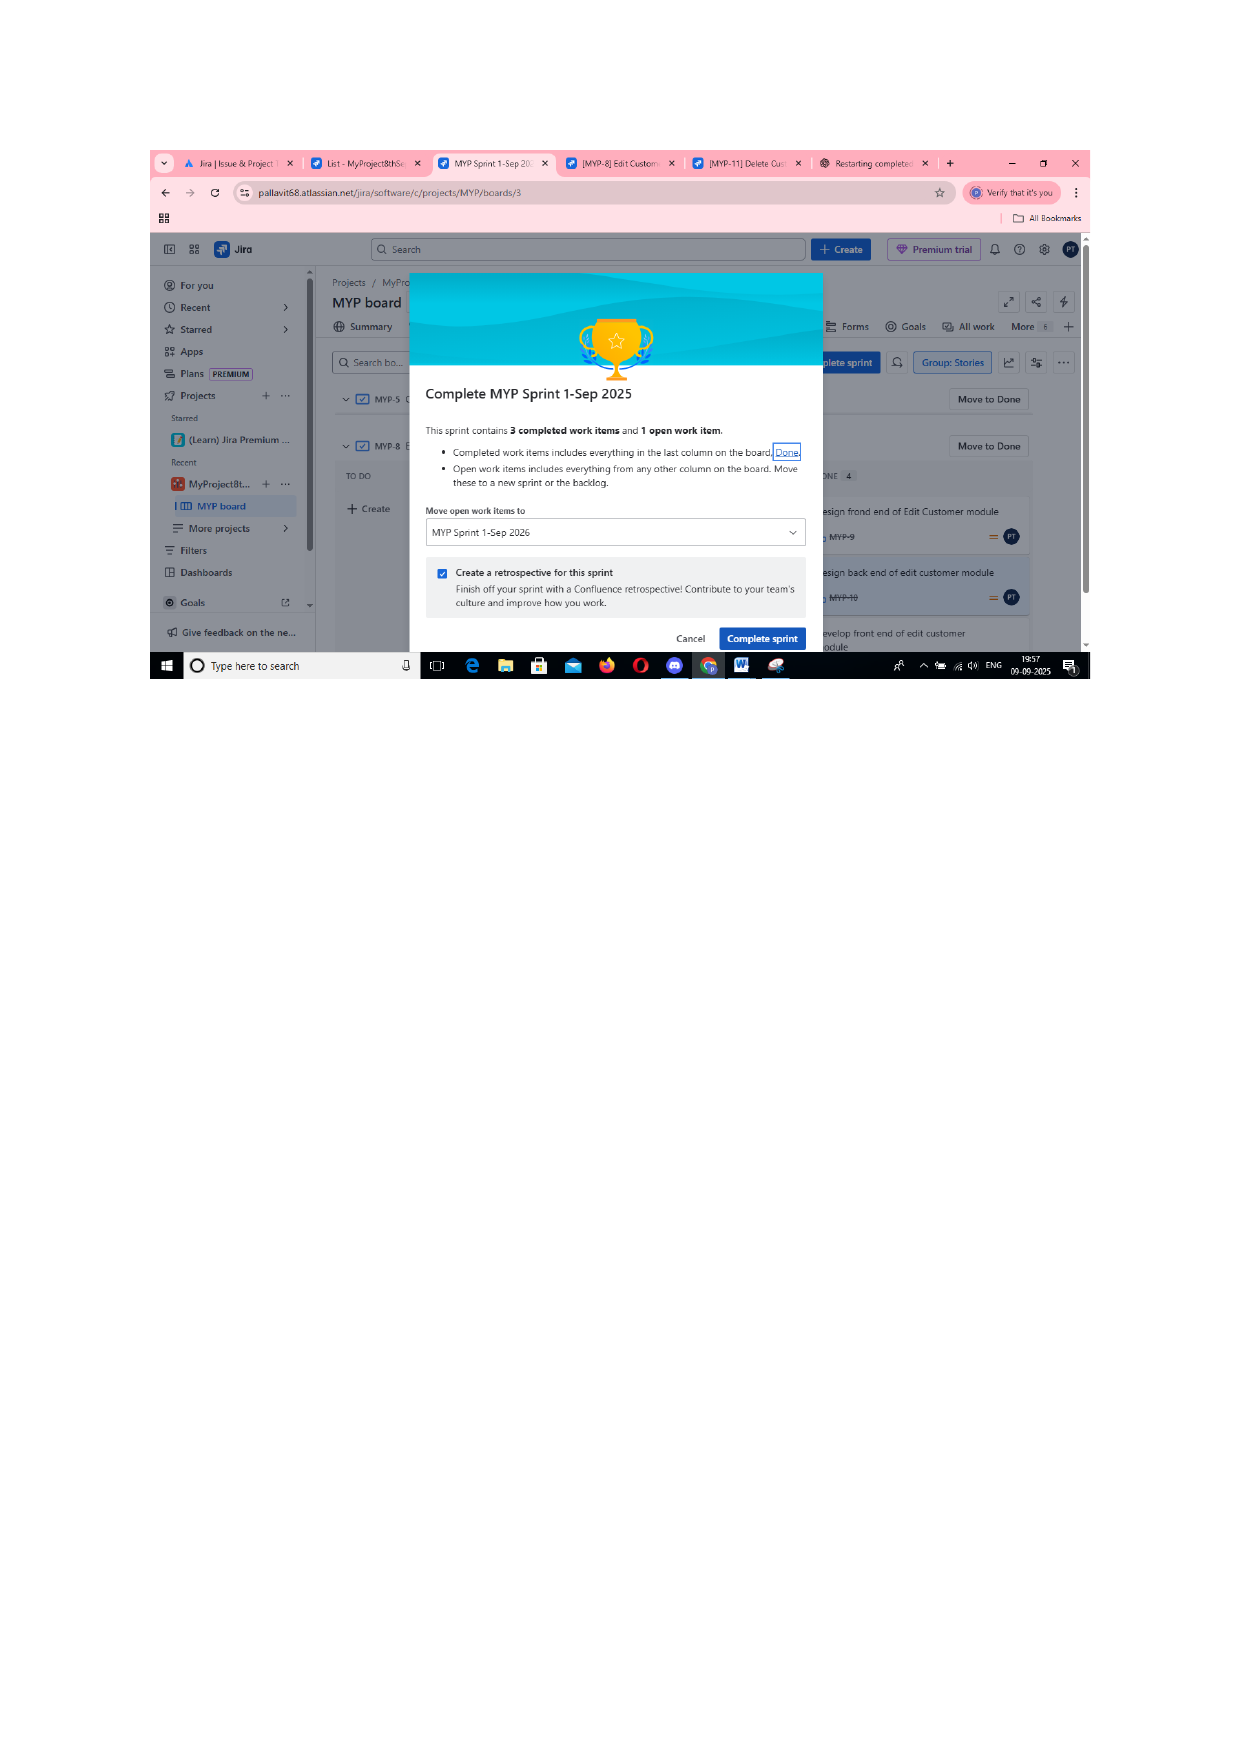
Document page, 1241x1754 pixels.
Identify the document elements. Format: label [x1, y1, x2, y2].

picture [150, 150, 1091, 679]
